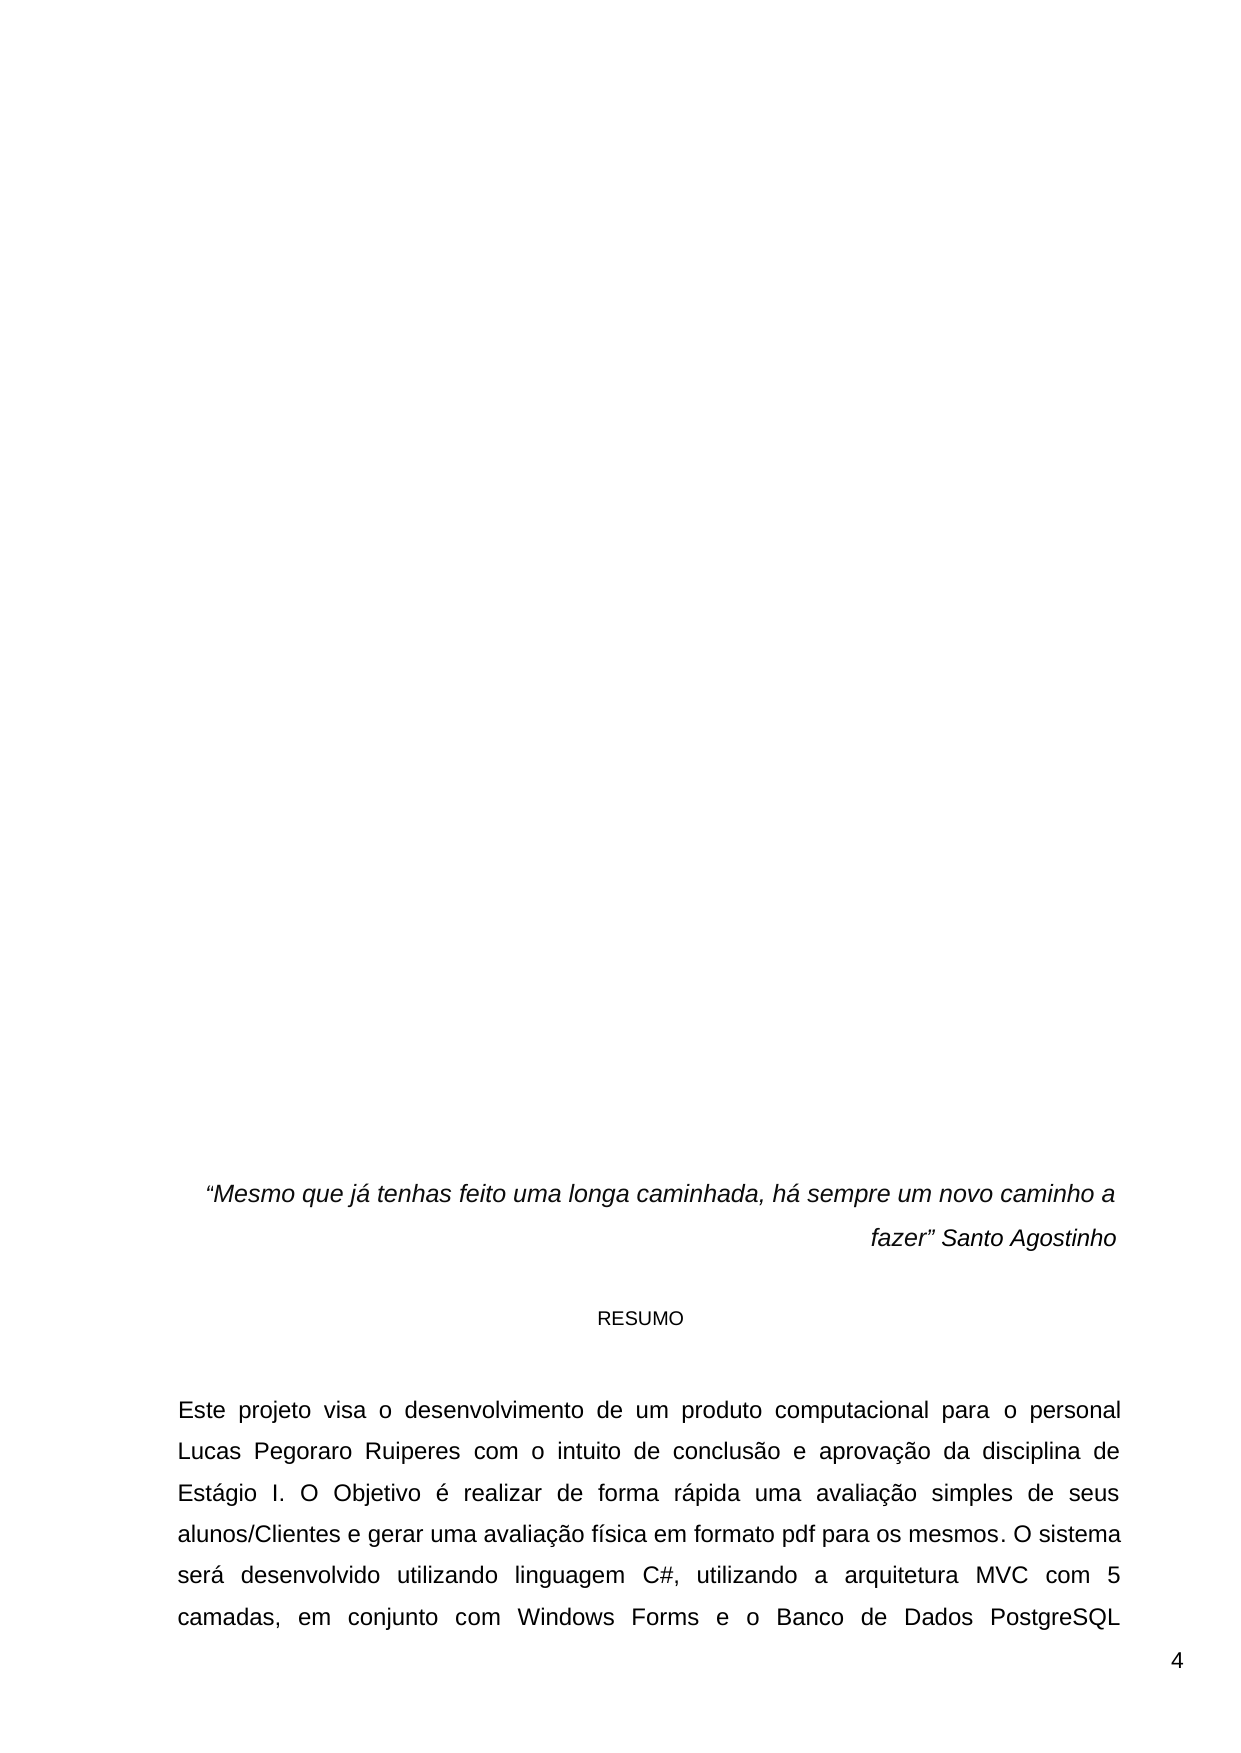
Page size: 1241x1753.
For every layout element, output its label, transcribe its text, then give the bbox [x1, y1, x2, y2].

text RESUMO [597, 1307, 1183, 1330]
text “Mesmo que já tenhas feito uma longa caminhada, há sempre um novo caminho a fazer” Santo Agostinho [176, 1179, 1119, 1251]
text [177, 1396, 1121, 1630]
